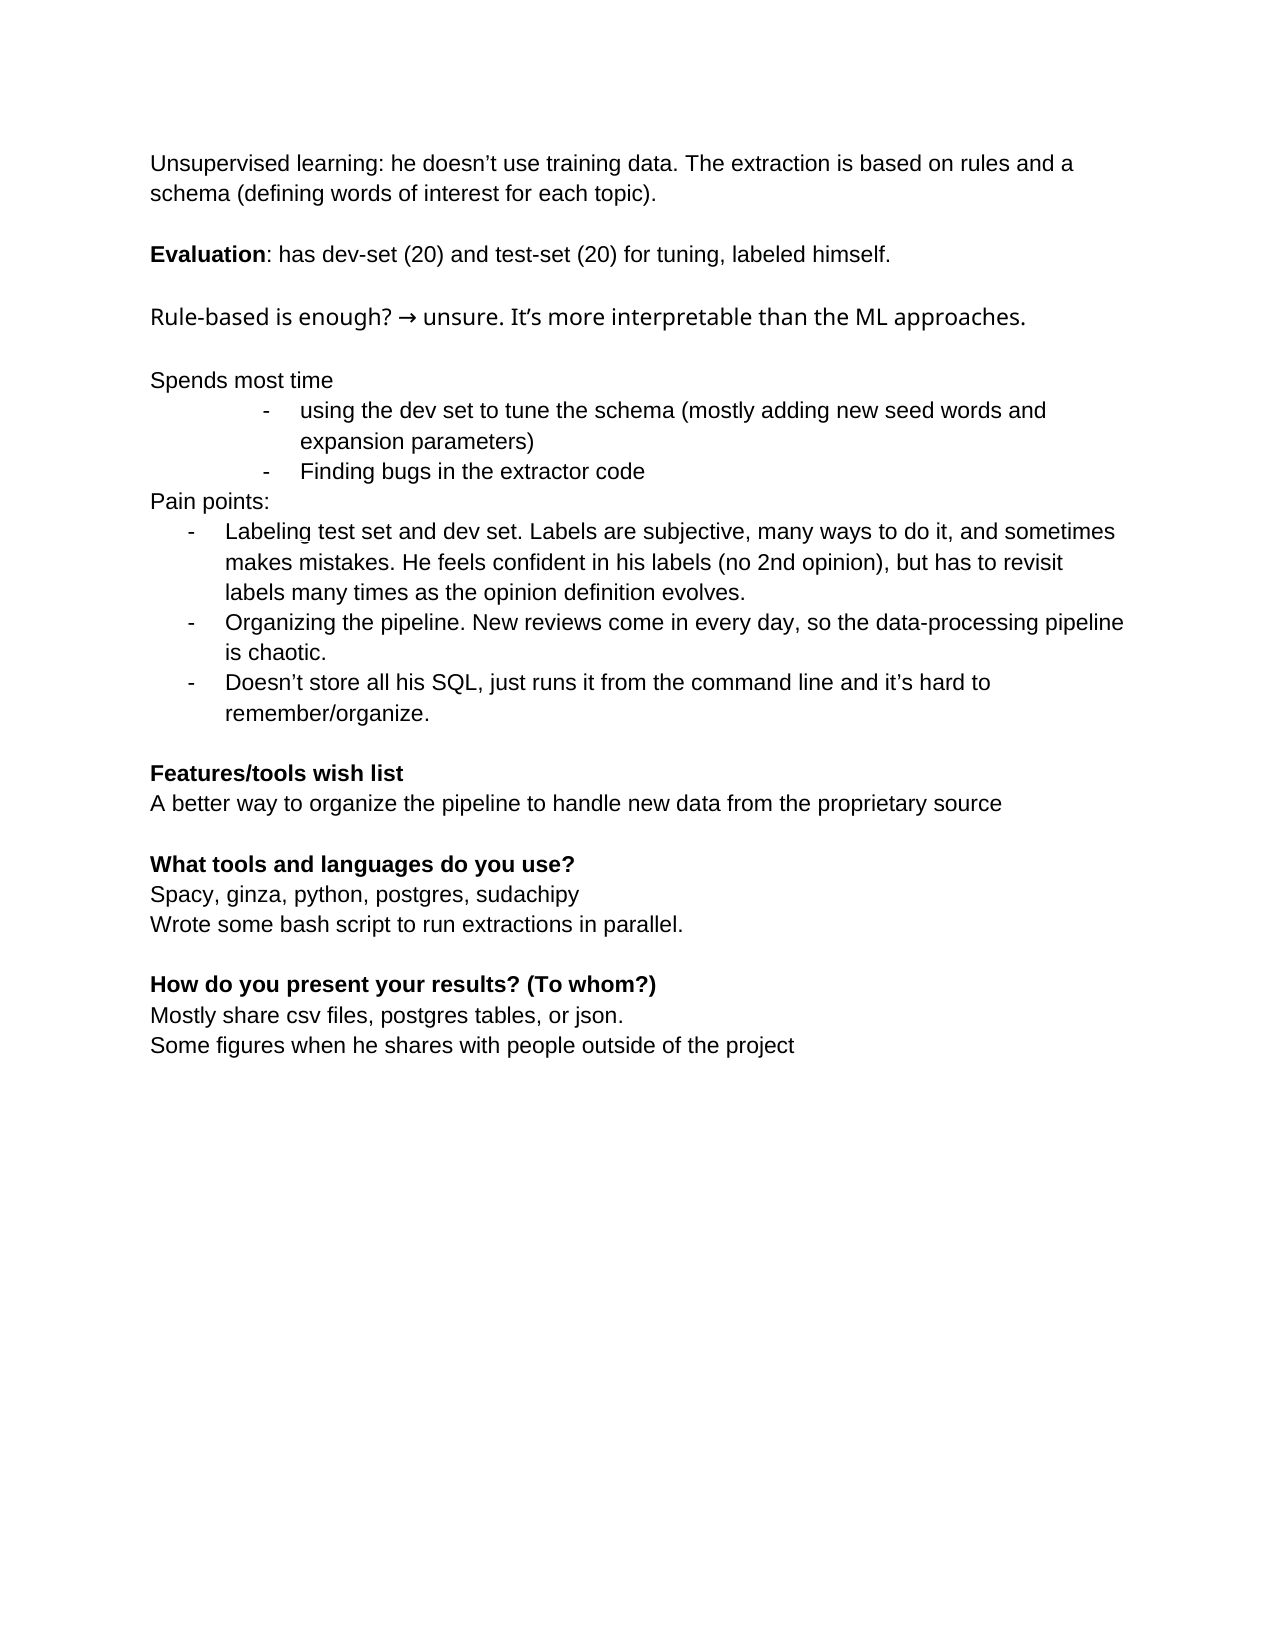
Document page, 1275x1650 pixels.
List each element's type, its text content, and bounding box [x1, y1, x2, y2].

text Mostly share csv files, postgres tables, or json. [150, 1002, 1125, 1028]
text Rule-based is enough? → unsure. It’s more interpretable than the ML approaches. [150, 301, 1125, 332]
list Finding bugs in the extractor code [262, 458, 1125, 484]
text A better way to organize the pipeline to handle new data from the proprietary source [150, 790, 1125, 816]
text Spends most time [150, 367, 1125, 393]
text Pain points: [150, 488, 1125, 514]
text Unsupervised learning: he doesn’t use training data. The extraction is based on rules and a schema (defining words of interest for each topic). [150, 150, 1125, 207]
text How do you present your results? (To whom?) [150, 971, 1125, 998]
list Organizing the pipeline. New reviews come in every day, so the data-processing pipeline is chaotic. [187, 609, 1125, 665]
list Labeling test set and dev set. Labels are subjective, many ways to do it, and sometimes makes mistakes. He feels confident in his labels (no 2nd opinion), but has to revisit labels many times as the opinion definition evolves. [187, 518, 1125, 605]
text What tools and languages do you use? [150, 851, 1125, 877]
list Doesn’t store all his SQL, just runs it from the command line and it’s hard to remember/organize. [187, 669, 1125, 726]
text Features/tools wish list [150, 760, 1125, 786]
list using the dev set to tune the schema (mostly adding new seed words and expansion parameters) [262, 397, 1125, 454]
text Some figures when he shares with people outside of the project [150, 1032, 1125, 1058]
text Wrote some bash script to run extractions in parallel. [150, 911, 1125, 937]
text Spacy, ginza, python, postgres, sudachipy [150, 881, 1125, 907]
text Evaluation: has dev-set (20) and test-set (20) for tuning, labeled himself. [150, 241, 1125, 267]
